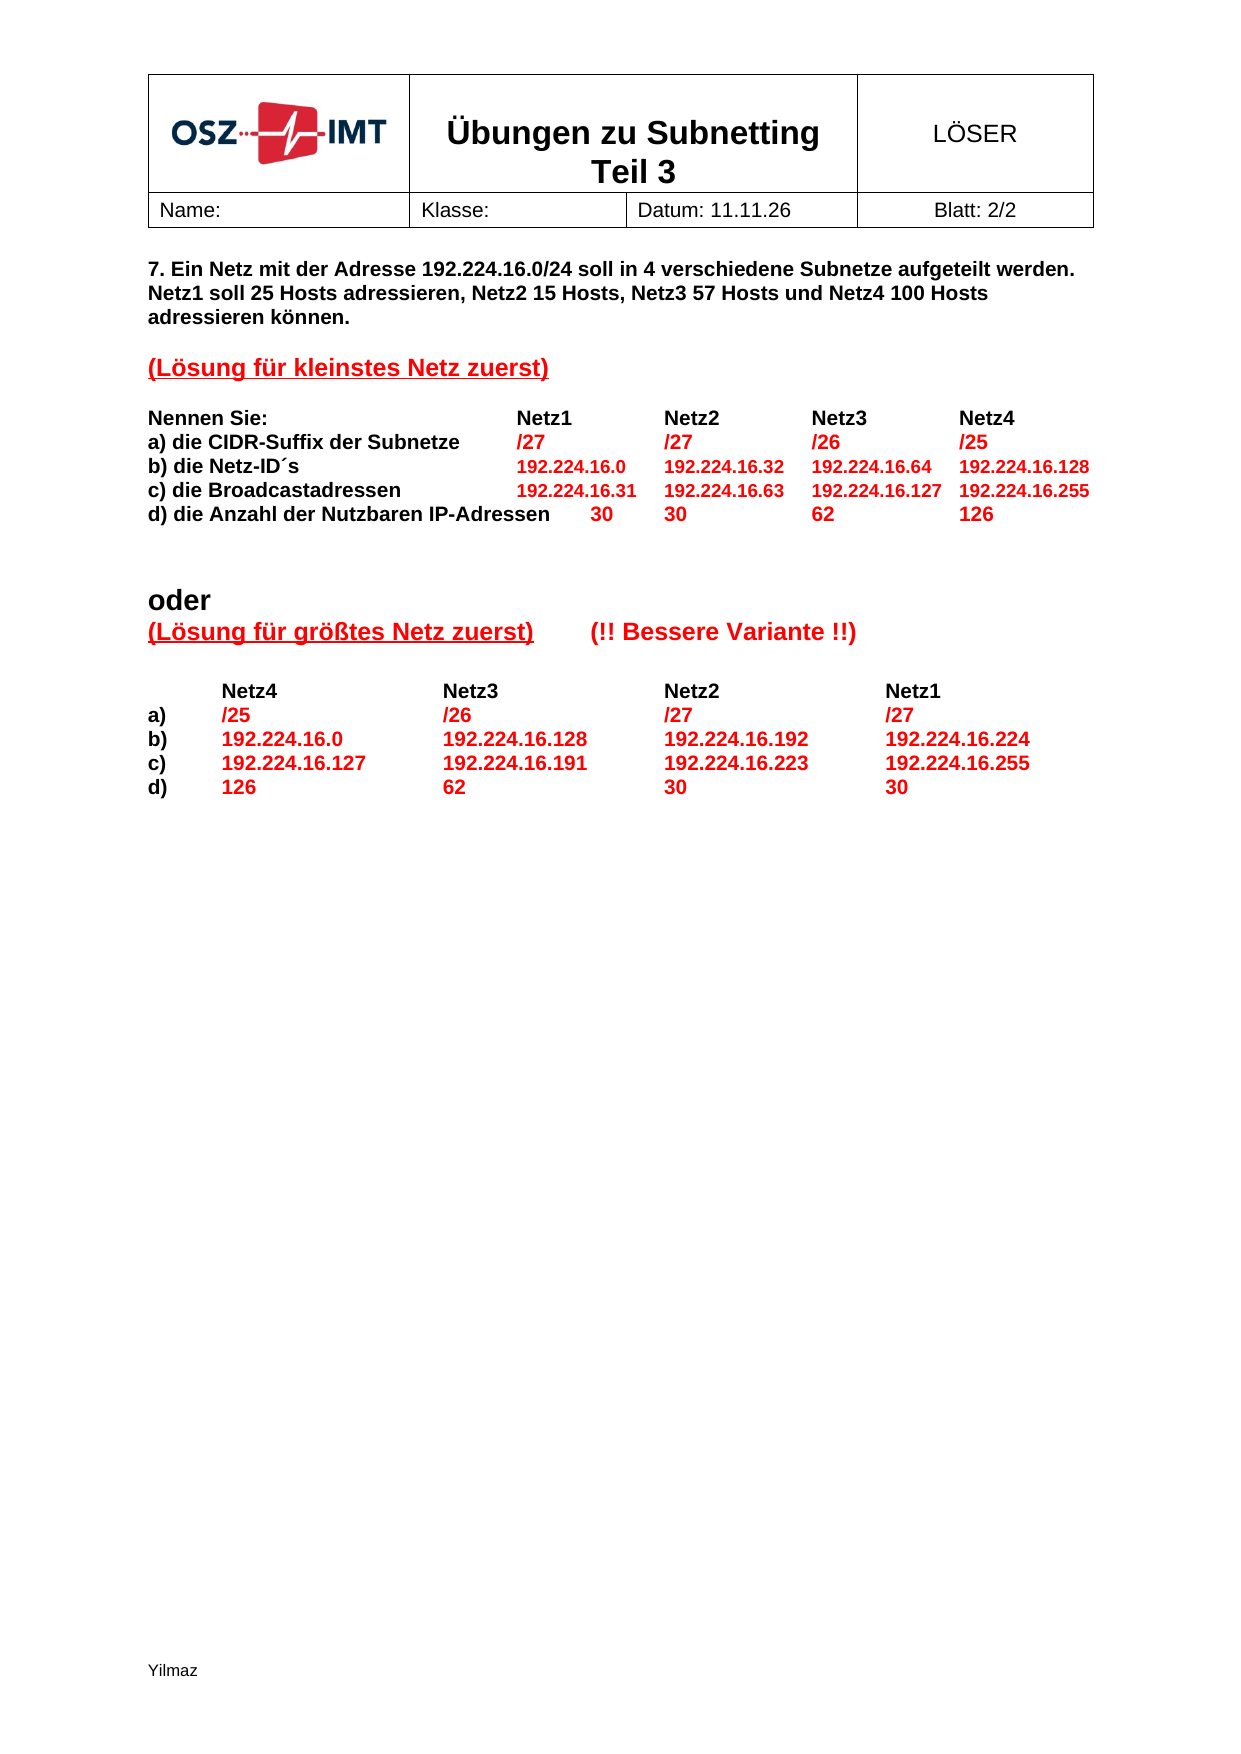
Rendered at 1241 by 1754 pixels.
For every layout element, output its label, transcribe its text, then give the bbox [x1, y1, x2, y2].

text Nennen Sie: Netz1 Netz2 Netz3 Netz4 [148, 406, 1093, 429]
text c) 192.224.16.127 192.224.16.191 192.224.16.223 192.224.16.255 [148, 751, 1093, 774]
text b) die Netz-ID´s 192.224.16.0 192.224.16.32 192.224.16.64 192.224.16.128 [148, 453, 1093, 477]
text a) die CIDR-Suffix der Subnetze /27 /27 /26 /25 [148, 429, 1093, 453]
text b) 192.224.16.0 192.224.16.128 192.224.16.192 192.224.16.224 [148, 727, 1093, 751]
text 7. Ein Netz mit der Adresse 192.224.16.0/24 soll in 4 verschiedene Subnetze aufgeteilt werden. Netz1 soll 25 Hosts adressieren, Netz2 15 Hosts, Netz3 57 Hosts und Netz4 100 Hosts adressieren können. [148, 257, 1093, 329]
text c) die Broadcastadressen 192.224.16.31 192.224.16.63 192.224.16.127 192.224.16.255 [148, 477, 1093, 501]
text a) /25 /26 /27 /27 [148, 703, 1093, 727]
picture [170, 100, 388, 166]
text d) die Anzahl der Nutzbaren IP-Adressen 30 30 62 126 [148, 501, 1093, 525]
text (Lösung für kleinstes Netz zuerst) [148, 353, 1093, 382]
text oder [148, 583, 1093, 616]
text (Lösung für größtes Netz zuerst) (!! Bessere Variante !!) [148, 616, 1093, 645]
text Netz4 Netz3 Netz2 Netz1 [148, 679, 1093, 703]
text d) 126 62 30 30 [148, 774, 1093, 798]
